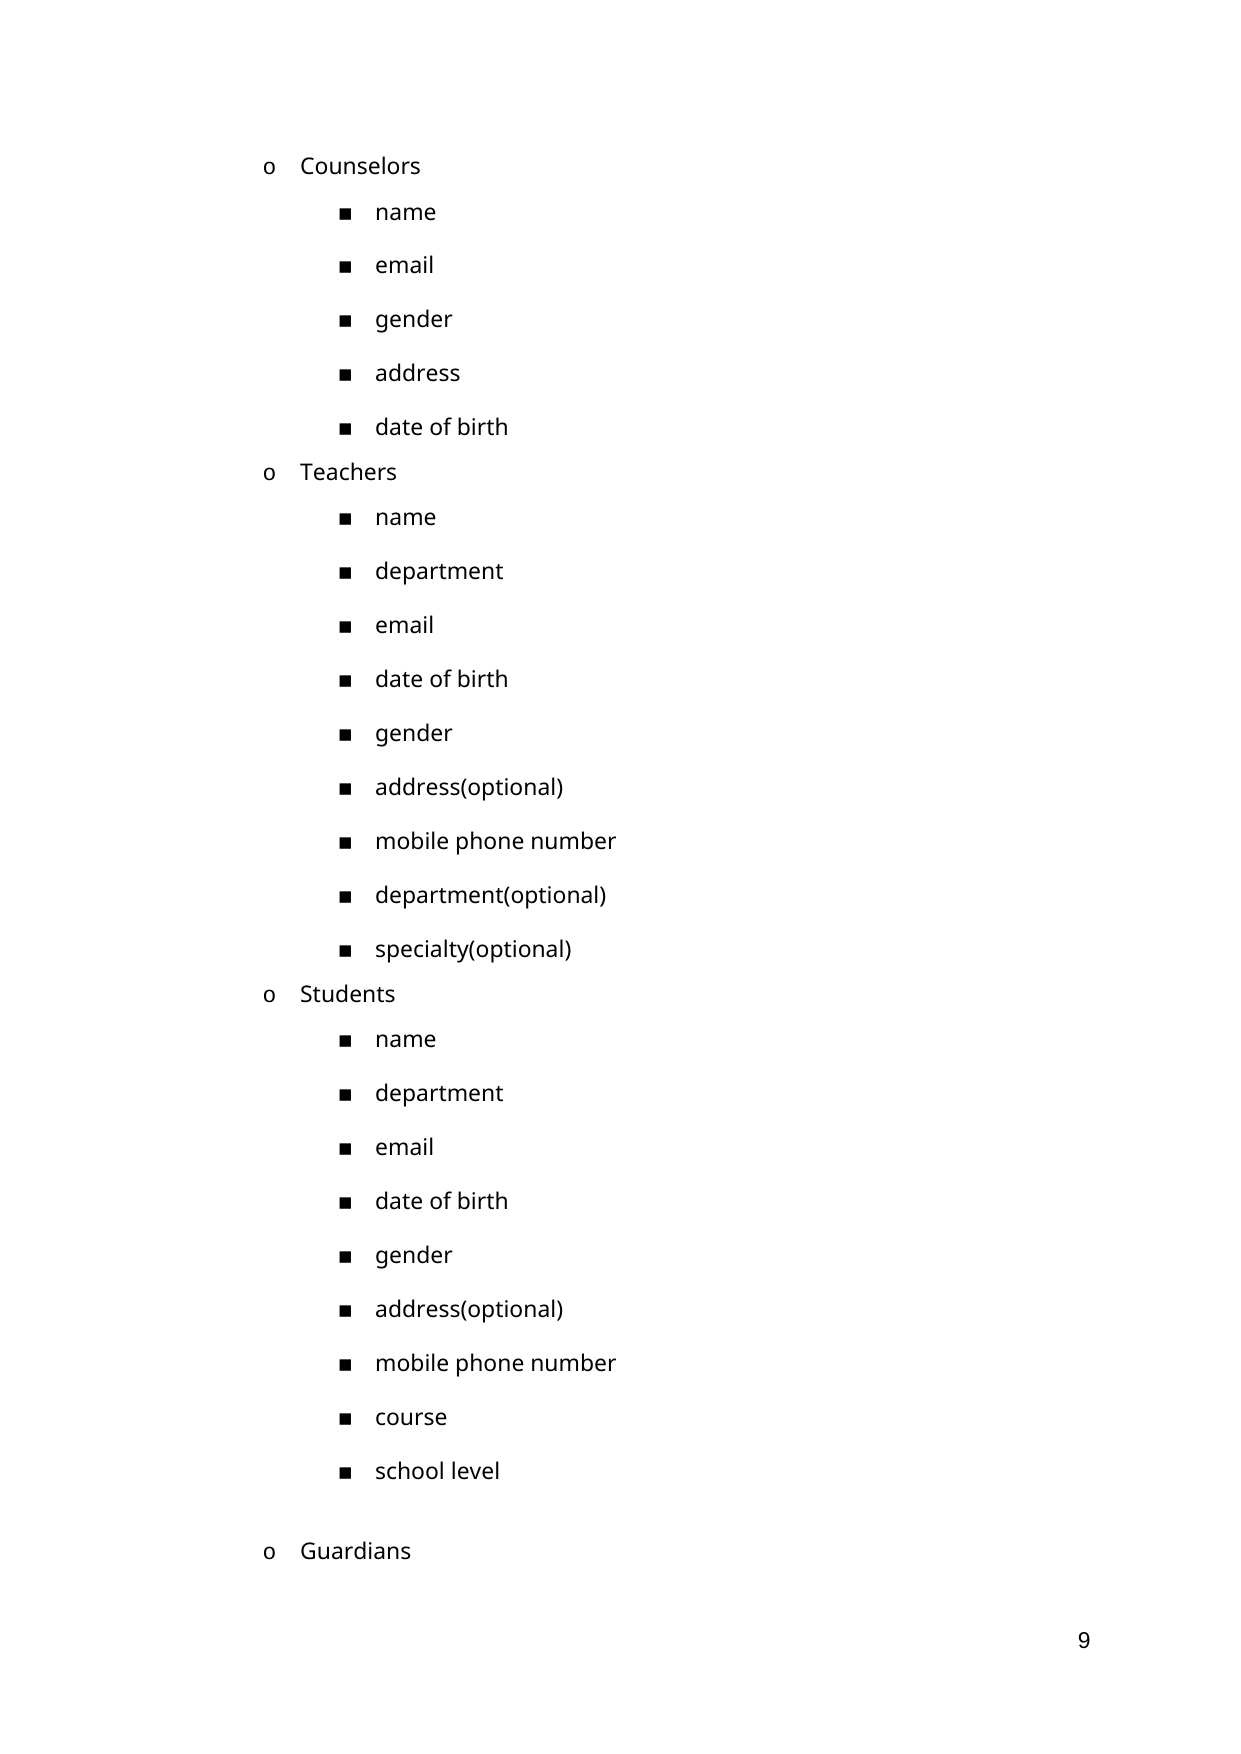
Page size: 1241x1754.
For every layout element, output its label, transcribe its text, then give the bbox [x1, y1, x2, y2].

list Teachers [262, 456, 1090, 487]
list mobile phone number [337, 1337, 1090, 1384]
list department [337, 1067, 1090, 1114]
list department(optional) [337, 869, 1090, 917]
list Counselors [262, 150, 1090, 181]
list date of birth [337, 654, 1090, 701]
list address(optional) [337, 1283, 1090, 1330]
list date of birth [337, 1175, 1090, 1222]
list email [337, 240, 1090, 287]
list address(optional) [337, 762, 1090, 809]
list course [337, 1391, 1090, 1438]
list specialty(optional) [337, 923, 1090, 971]
list name [337, 492, 1090, 539]
list email [337, 600, 1090, 647]
list department [337, 546, 1090, 593]
list gender [337, 1229, 1090, 1276]
list mobile phone number [337, 816, 1090, 863]
list email [337, 1121, 1090, 1168]
list gender [337, 708, 1090, 755]
list Guardians [262, 1535, 1090, 1566]
list name [337, 186, 1090, 233]
list school level [337, 1445, 1090, 1492]
list Students [262, 977, 1090, 1009]
list name [337, 1013, 1090, 1061]
list date of birth [337, 402, 1090, 449]
list address [337, 348, 1090, 395]
list gender [337, 294, 1090, 341]
